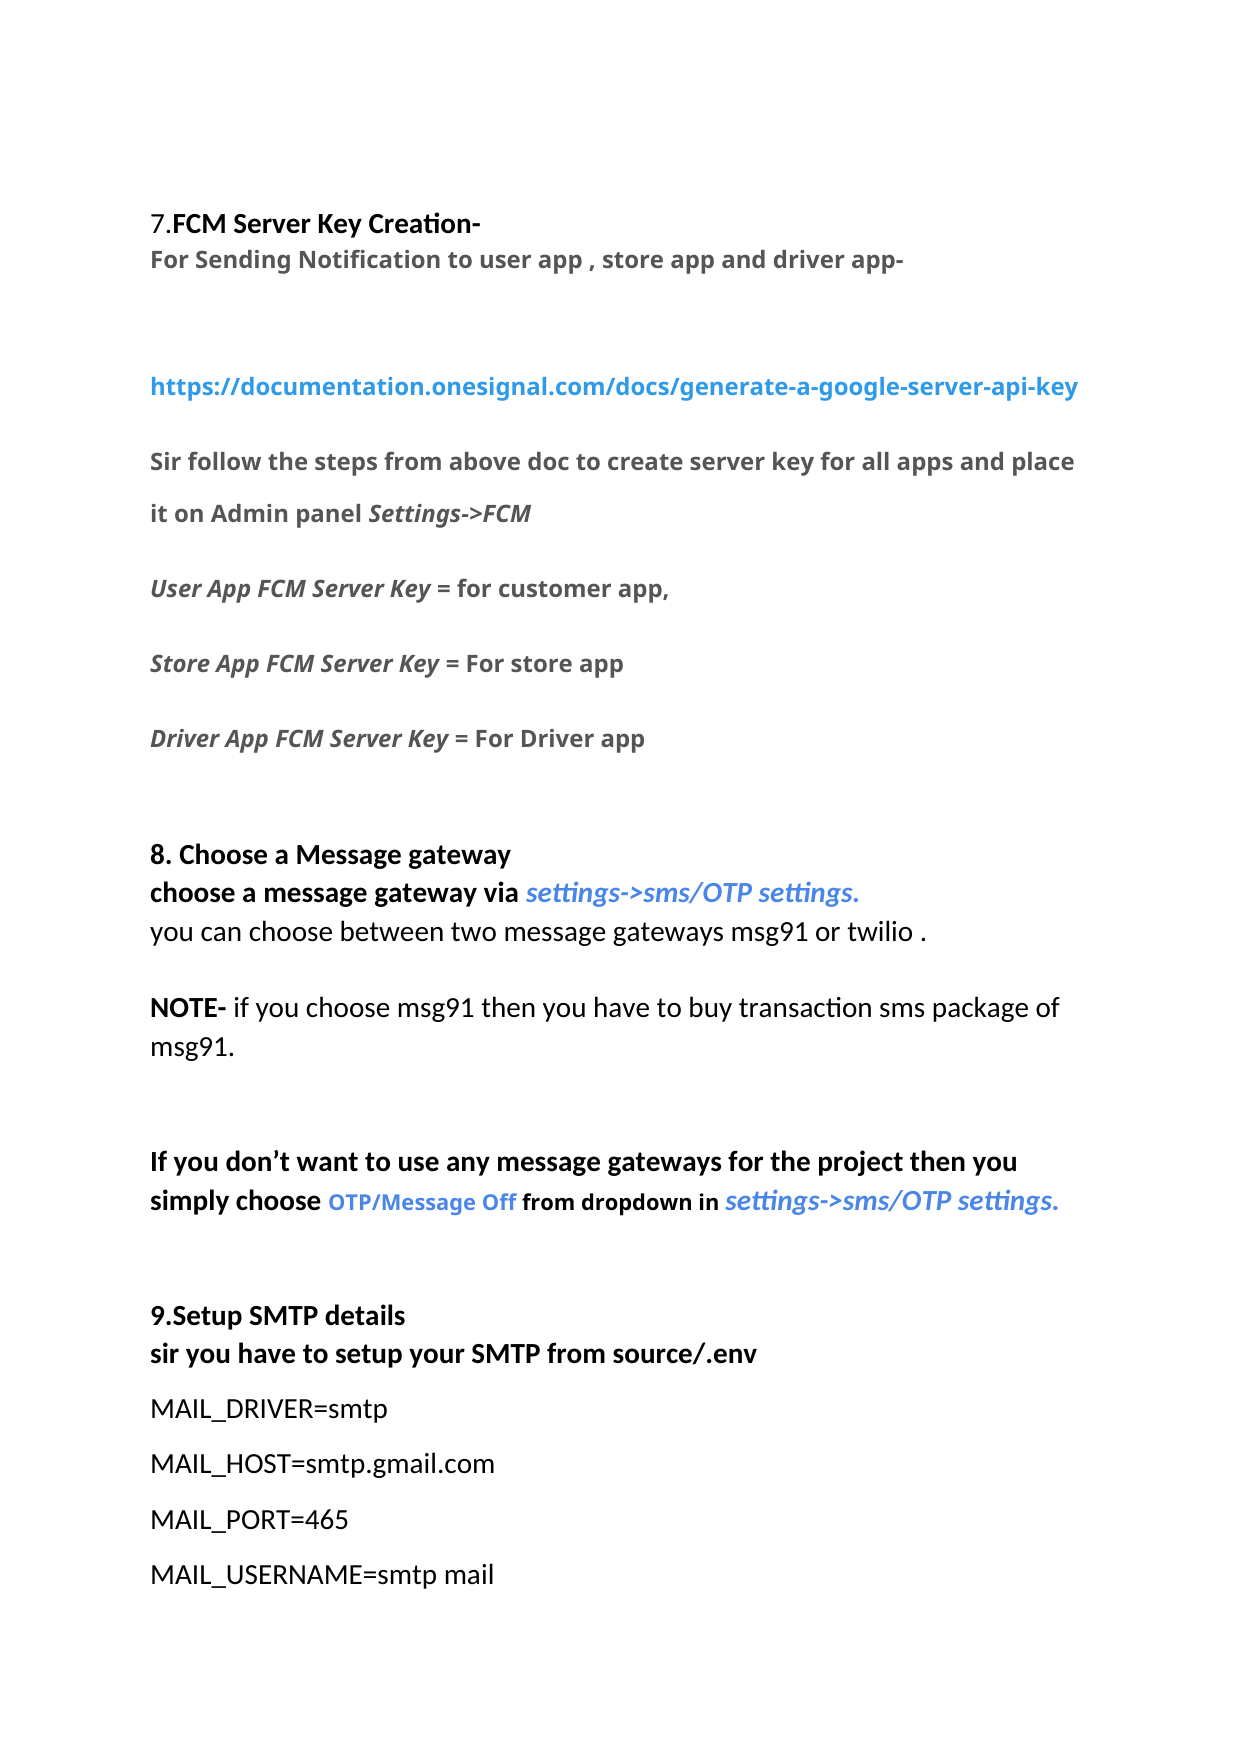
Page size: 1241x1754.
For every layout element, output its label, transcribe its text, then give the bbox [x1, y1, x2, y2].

text MAIL_USERNAME=smtp mail [150, 1556, 1090, 1591]
text MAIL_PORT=465 [150, 1501, 1090, 1536]
text 8. Choose a Message gateway choose a message gateway via settings->sms/OTP settings. you can choose between two message gateways msg91 or twilio . NOTE- if you choose msg91 then you have to buy transaction sms package of msg91. If you don’t want to use any message gateways for the project then you simply choose OTP/Message Off from dropdown in settings->sms/OTP settings. 9.Setup SMTP details sir you have to setup your SMTP from source/.env [150, 797, 1090, 1371]
text Store App FCM Server Key = For store app [150, 647, 1090, 680]
text https://documentation.onesignal.com/docs/generate-a-google-server-api-key [150, 370, 1090, 403]
text Sir follow the steps from above doc to create server key for all apps and place it on Admin panel Settings->FCM [150, 445, 1090, 530]
text User App FCM Server Key = for customer app, [150, 572, 1090, 605]
text MAIL_DRIVER=smtp [150, 1391, 1090, 1426]
text 7.FCM Server Key Creation- For Sending Notification to user app , store app and driver app- [150, 205, 1090, 276]
text Driver App FCM Server Key = For Driver app [150, 722, 1090, 755]
text MAIL_HOST=smtp.gmail.com [150, 1446, 1090, 1481]
